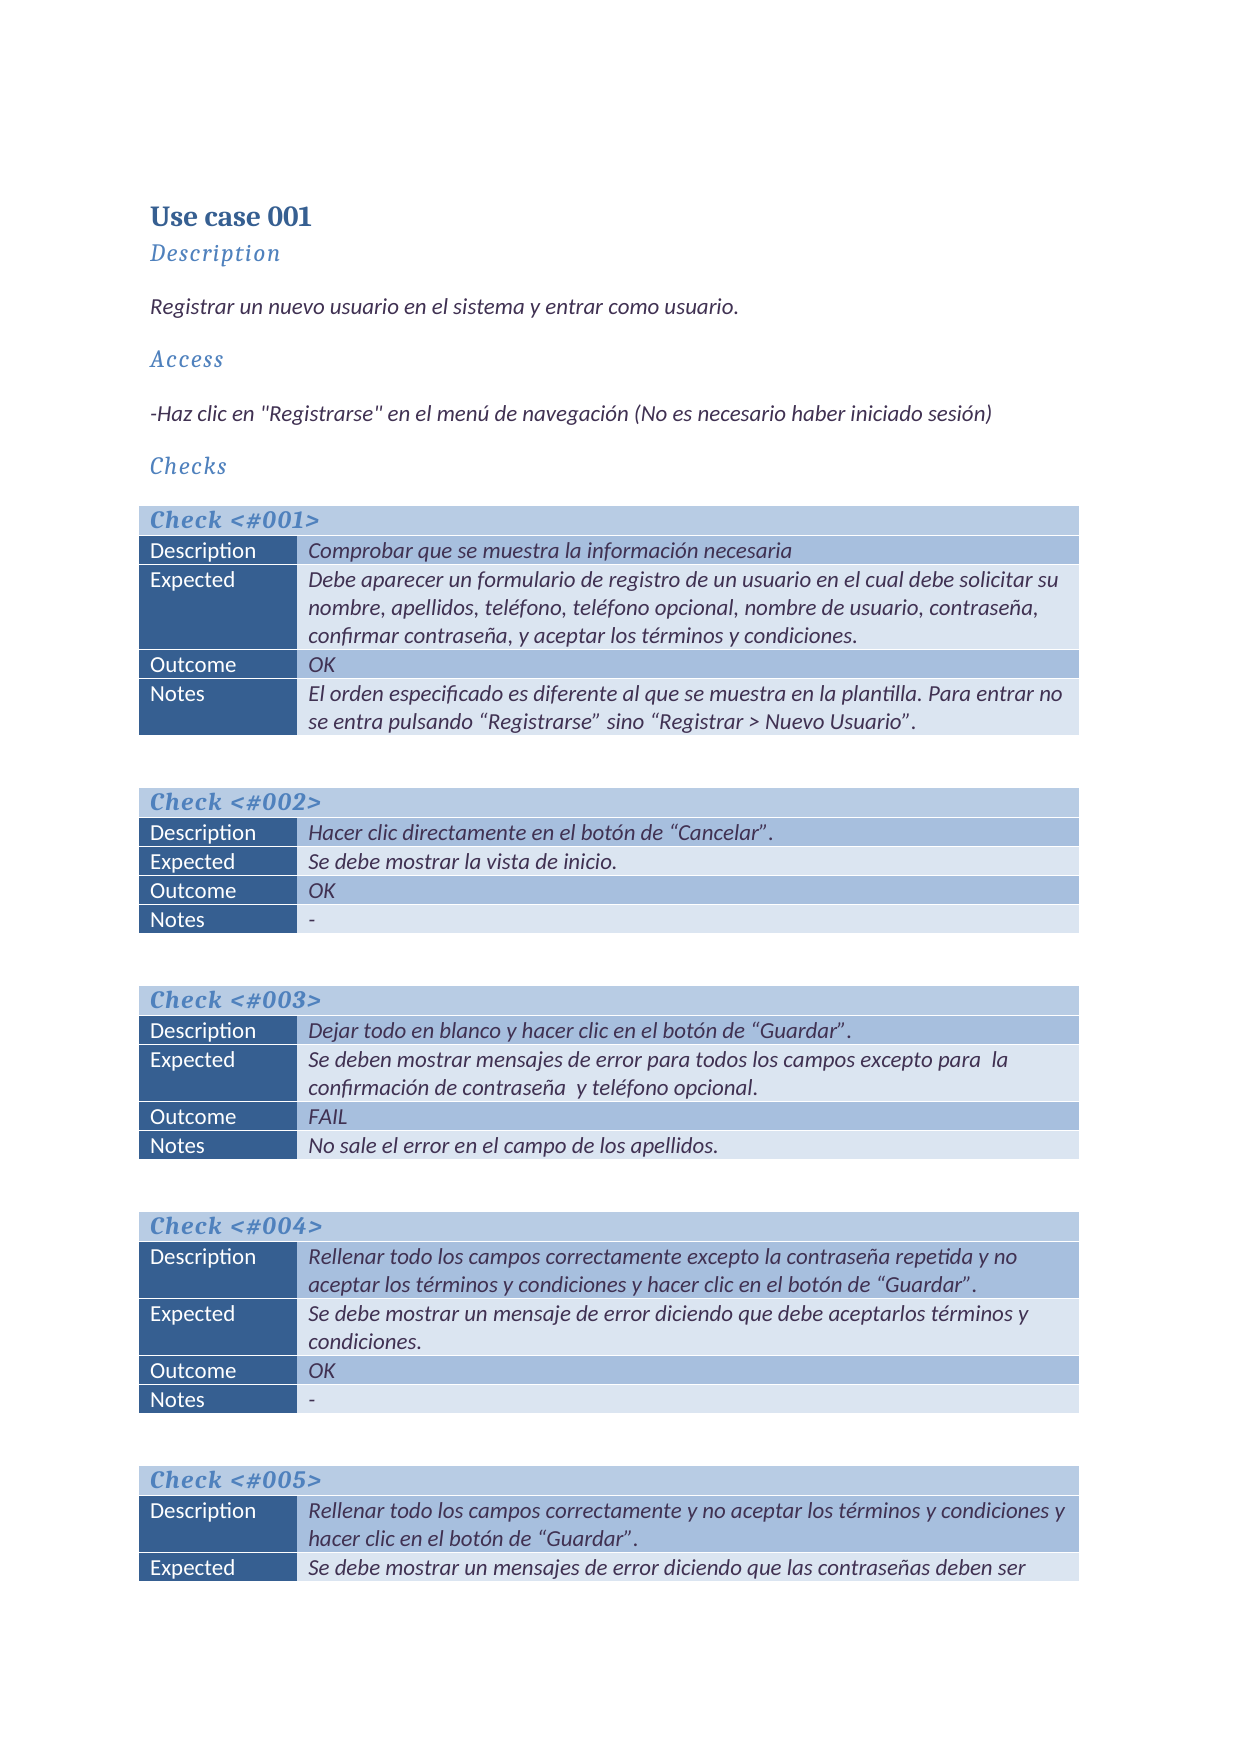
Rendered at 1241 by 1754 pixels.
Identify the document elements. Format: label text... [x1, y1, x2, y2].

table_cell FAIL [297, 1102, 1079, 1130]
table_cell Rellenar todo los campos correctamente excepto la contraseña repetida y no aceptar los términos y condiciones y hacer clic en el botón de “Guardar”. [297, 1242, 1079, 1298]
table_cell Hacer clic directamente en el botón de “Cancelar”. [297, 818, 1079, 846]
table_cell Expected [139, 1299, 297, 1355]
table_header Check <#004> [139, 1212, 1079, 1241]
table_cell Se deben mostrar mensajes de error para todos los campos excepto para la confirmación de contraseña y teléfono opcional. [297, 1045, 1079, 1101]
table_cell Outcome [139, 1102, 297, 1130]
table_header Check <#005> [139, 1466, 1079, 1495]
table_cell Outcome [139, 1356, 297, 1384]
text Registrar un nuevo usuario en el sistema y entrar como usuario. [150, 292, 1090, 320]
table_cell - [297, 905, 1079, 933]
subtitle Access [150, 345, 1090, 374]
table_cell Expected [139, 1553, 297, 1581]
table_cell Debe aparecer un formulario de registro de un usuario en el cual debe solicitar su nombre, apellidos, teléfono, teléfono opcional, nombre de usuario, contraseña, confirmar contraseña, y aceptar los términos y condiciones. [297, 565, 1079, 649]
table_cell Notes [139, 1385, 297, 1413]
table_header Check <#001> [139, 506, 1079, 535]
table_cell Se debe mostrar la vista de inicio. [297, 847, 1079, 875]
table_cell Notes [139, 1131, 297, 1159]
table_cell Expected [139, 565, 297, 649]
table_cell Description [139, 536, 297, 564]
table_cell Expected [139, 847, 297, 875]
text -Haz clic en "Registrarse" en el menú de navegación (No es necesario haber iniciado sesión) [150, 399, 1090, 427]
table_header Check <#002> [139, 788, 1079, 817]
table_cell Se debe mostrar un mensajes de error diciendo que las contraseñas deben ser iguales. [297, 1553, 1079, 1581]
table_cell OK [297, 876, 1079, 904]
table_cell Notes [139, 905, 297, 933]
table_cell Dejar todo en blanco y hacer clic en el botón de “Guardar”. [297, 1016, 1079, 1044]
subtitle Use case 001 [150, 200, 1090, 233]
table_cell El orden especificado es diferente al que se muestra en la plantilla. Para entrar no se entra pulsando “Registrarse” sino “Registrar > Nuevo Usuario”. [297, 679, 1079, 735]
subtitle Checks [150, 452, 1090, 481]
table_cell Notes [139, 679, 297, 735]
table_cell Comprobar que se muestra la información necesaria [297, 536, 1079, 564]
table_cell Description [139, 1242, 297, 1298]
table_cell Se debe mostrar un mensaje de error diciendo que debe aceptarlos términos y condiciones. [297, 1299, 1079, 1355]
table_cell Description [139, 818, 297, 846]
table_cell Rellenar todo los campos correctamente y no aceptar los términos y condiciones y hacer clic en el botón de “Guardar”. [297, 1496, 1079, 1552]
table_cell OK [297, 650, 1079, 678]
table_header Check <#003> [139, 986, 1079, 1015]
table_cell Expected [139, 1045, 297, 1101]
table_cell No sale el error en el campo de los apellidos. [297, 1131, 1079, 1159]
table_cell OK [297, 1356, 1079, 1384]
table_cell Description [139, 1016, 297, 1044]
subtitle Description [150, 238, 1090, 267]
table_cell Outcome [139, 876, 297, 904]
table_cell Description [139, 1496, 297, 1552]
table_cell - [297, 1385, 1079, 1413]
table_cell Outcome [139, 650, 297, 678]
